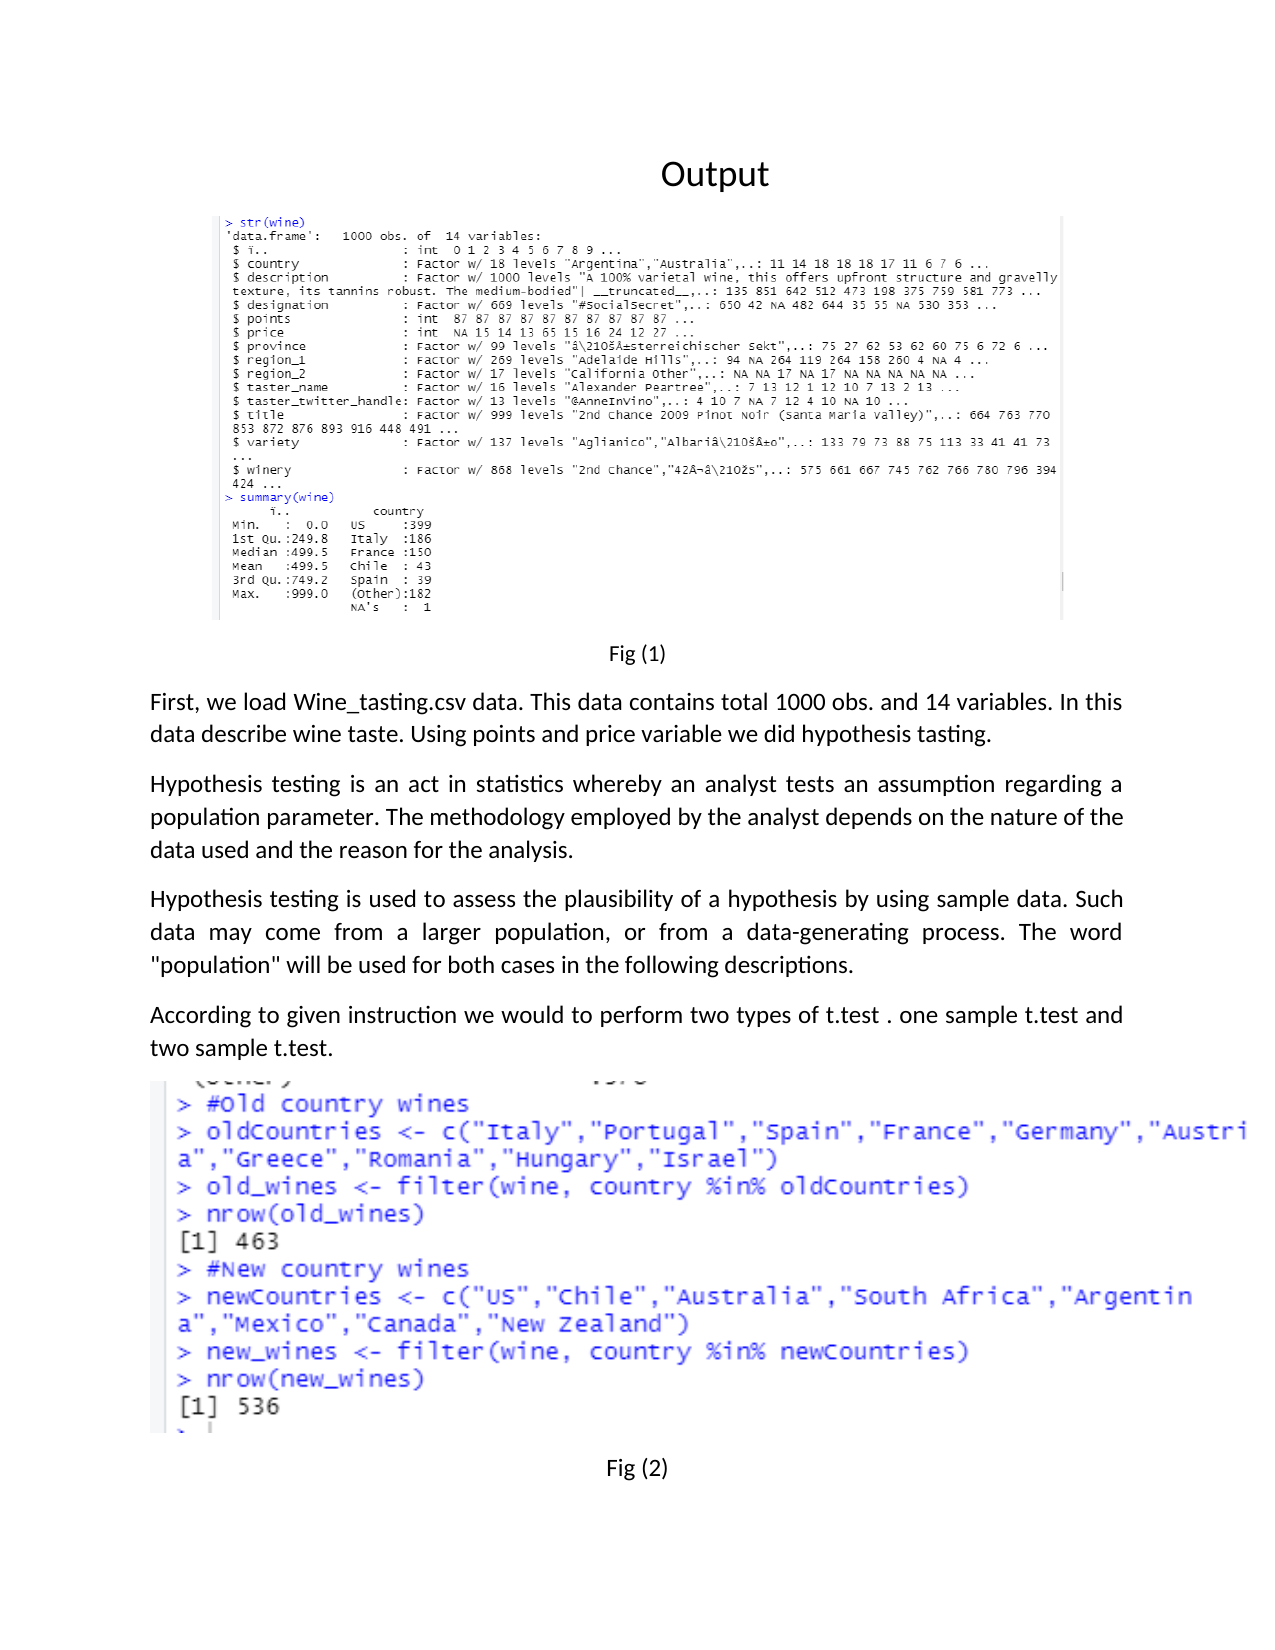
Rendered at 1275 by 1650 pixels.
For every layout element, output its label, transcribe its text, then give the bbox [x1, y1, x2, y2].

picture [211, 216, 1064, 620]
picture [150, 1081, 1256, 1433]
text Fig (1) [150, 639, 1125, 667]
text Output [150, 150, 1125, 196]
text Hypothesis testing is an act in statistics whereby an analyst tests an assumption regarding a population parameter. The methodology employed by the analyst depends on the nature of the data used and the reason for the analysis. [150, 768, 1125, 864]
text Hypothesis testing is used to assess the plausibility of a hypothesis by using sample data. Such data may come from a larger population, or from a data-generating process. The word "population" will be used for both cases in the following descriptions. [150, 883, 1125, 980]
text According to given instruction we would to perform two types of t.test . one sample t.test and two sample t.test. [150, 999, 1125, 1062]
text First, we load Wine_tasting.csv data. This data contains total 1000 obs. and 14 variables. In this data describe wine taste. Using points and price variable we did hypothesis tasting. [150, 686, 1125, 749]
text Fig (2) [150, 1452, 1125, 1482]
